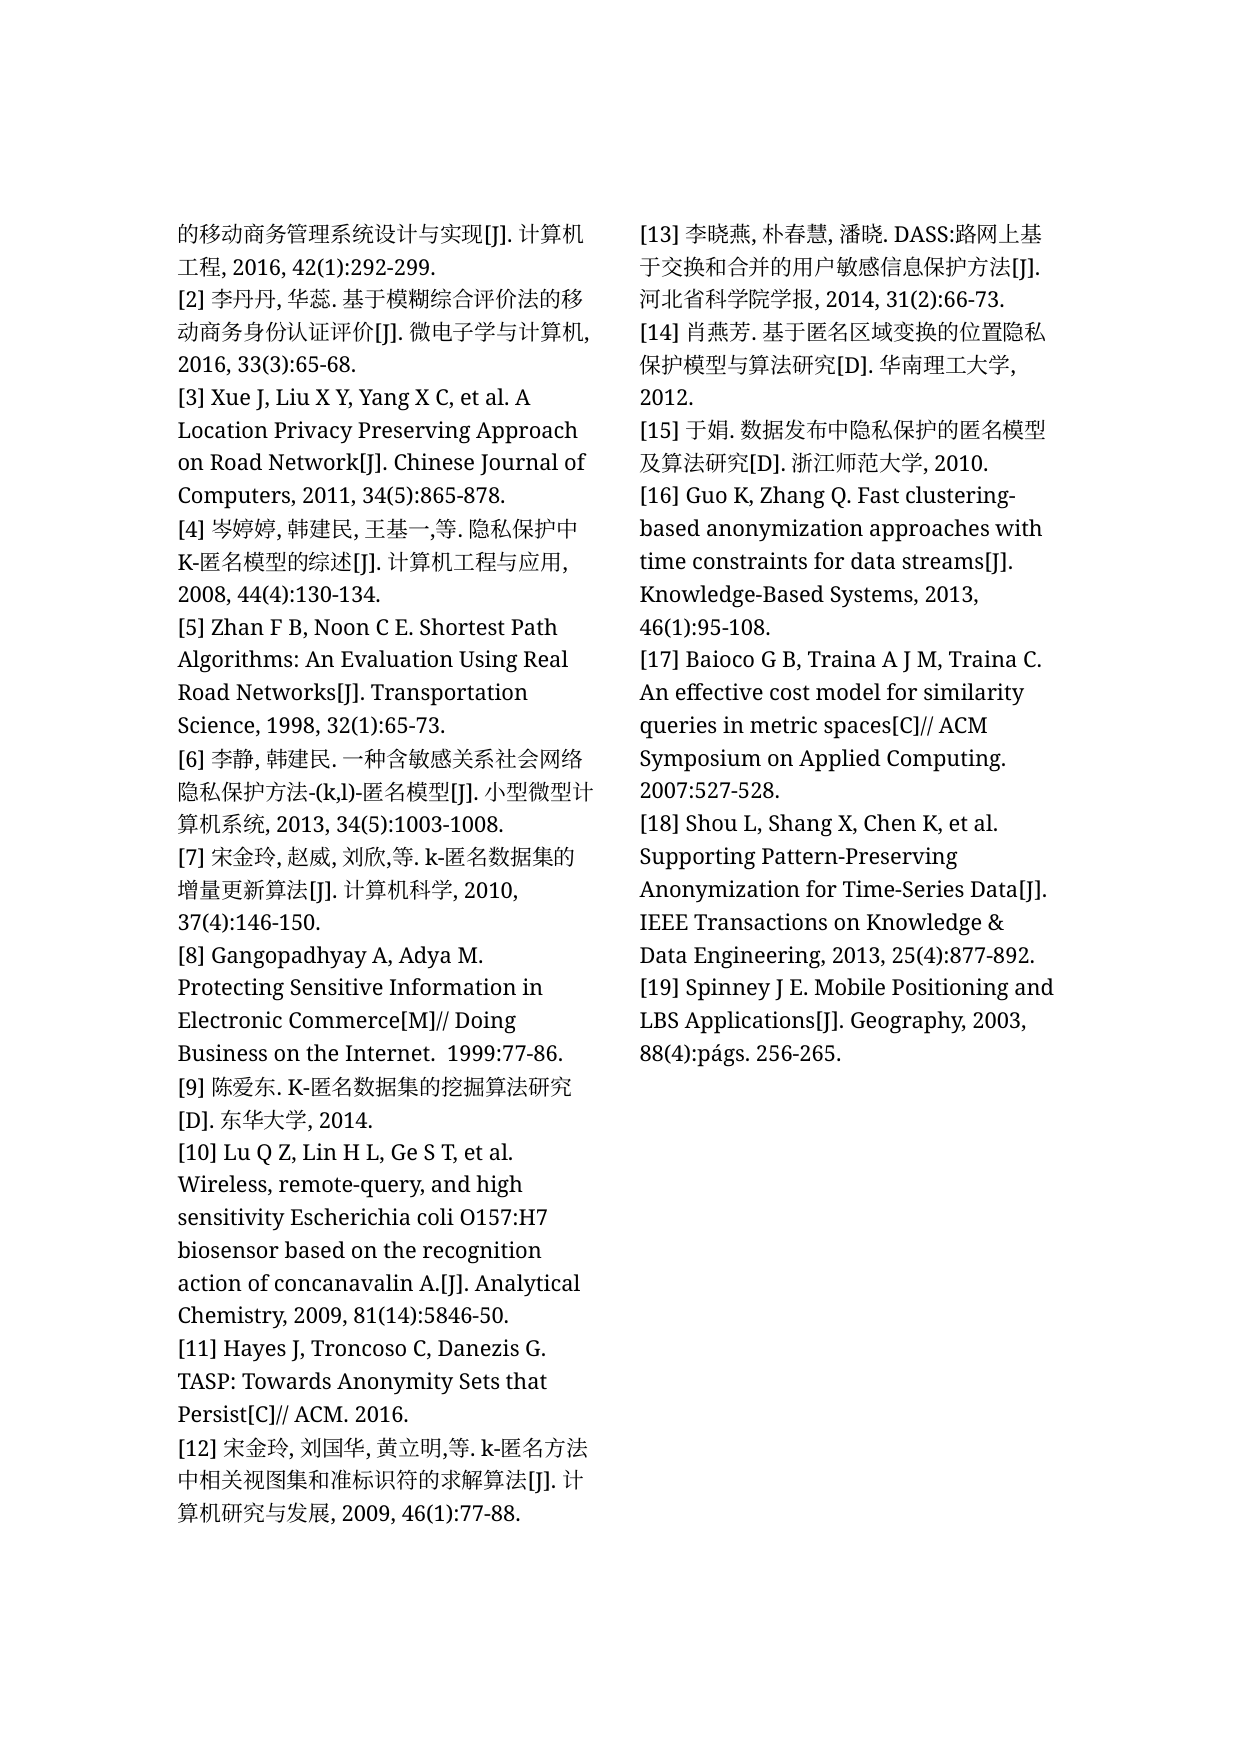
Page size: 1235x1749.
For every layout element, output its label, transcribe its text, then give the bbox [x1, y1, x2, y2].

list Lu Q Z, Lin H L, Ge S T, et al. Wireless, remote-query, and high sensitivity Escherichia coli O157:H7 biosensor based on the recognition action of concanavalin A.[J]. Analytical Chemistry, 2009, 81(14):5846-50. [177, 1135, 595, 1332]
list Shou L, Shang X, Chen K, et al. Supporting Pattern-Preserving Anonymization for Time-Series Data[J]. IEEE Transactions on Knowledge & Data Engineering, 2013, 25(4):877-892. [639, 807, 1057, 971]
list 陈爱东. K-匿名数据集的挖掘算法研究[D]. 东华大学, 2014. [177, 1069, 595, 1135]
list Hayes J, Troncoso C, Danezis G. TASP: Towards Anonymity Sets that Persist[C]// ACM. 2016. [177, 1332, 595, 1430]
list Zhan F B, Noon C E. Shortest Path Algorithms: An Evaluation Using Real Road Networks[J]. Transportation Science, 1998, 32(1):65-73. [177, 610, 595, 741]
list Gangopadhyay A, Adya M. Protecting Sensitive Information in Electronic Commerce[M]// Doing Business on the Internet. 1999:77-86. [177, 938, 595, 1069]
list 岑婷婷, 韩建民, 王基一,等. 隐私保护中K-匿名模型的综述[J]. 计算机工程与应用, 2008, 44(4):130-134. [177, 512, 595, 610]
list 肖燕芳. 基于匿名区域变换的位置隐私保护模型与算法研究[D]. 华南理工大学, 2012. [639, 315, 1057, 413]
list Baioco G B, Traina A J M, Traina C. An effective cost model for similarity queries in metric spaces[C]// ACM Symposium on Applied Computing. 2007:527-528. [639, 643, 1057, 807]
list Xue J, Liu X Y, Yang X C, et al. A Location Privacy Preserving Approach on Road Network[J]. Chinese Journal of Computers, 2011, 34(5):865-878. [177, 380, 595, 512]
list 李丹丹, 华蕊. 基于模糊综合评价法的移动商务身份认证评价[J]. 微电子学与计算机, 2016, 33(3):65-68. [177, 282, 595, 380]
list 宋金玲, 刘国华, 黄立明,等. k-匿名方法中相关视图集和准标识符的求解算法[J]. 计算机研究与发展, 2009, 46(1):77-88. [177, 1430, 595, 1529]
list Guo K, Zhang Q. Fast clustering-based anonymization approaches with time constraints for data streams[J]. Knowledge-Based Systems, 2013, 46(1):95-108. [639, 479, 1057, 643]
list 于娟. 数据发布中隐私保护的匿名模型及算法研究[D]. 浙江师范大学, 2010. [639, 413, 1057, 479]
list 李晓燕, 朴春慧, 潘晓. DASS:路网上基于交换和合并的用户敏感信息保护方法[J]. 河北省科学院学报, 2014, 31(2):66-73. [639, 216, 1057, 315]
text 杨璐, 田惠生, 贾明利,等. 一种高实时性的移动商务管理系统设计与实现[J]. 计算机工程, 2016, 42(1):292-299. [177, 216, 595, 282]
list 李静, 韩建民. 一种含敏感关系社会网络隐私保护方法-(k,l)-匿名模型[J]. 小型微型计算机系统, 2013, 34(5):1003-1008. [177, 741, 595, 840]
list Spinney J E. Mobile Positioning and LBS Applications[J]. Geography, 2003, 88(4):págs. 256-265. [639, 971, 1057, 1069]
list 宋金玲, 赵威, 刘欣,等. k-匿名数据集的增量更新算法[J]. 计算机科学, 2010, 37(4):146-150. [177, 840, 595, 938]
